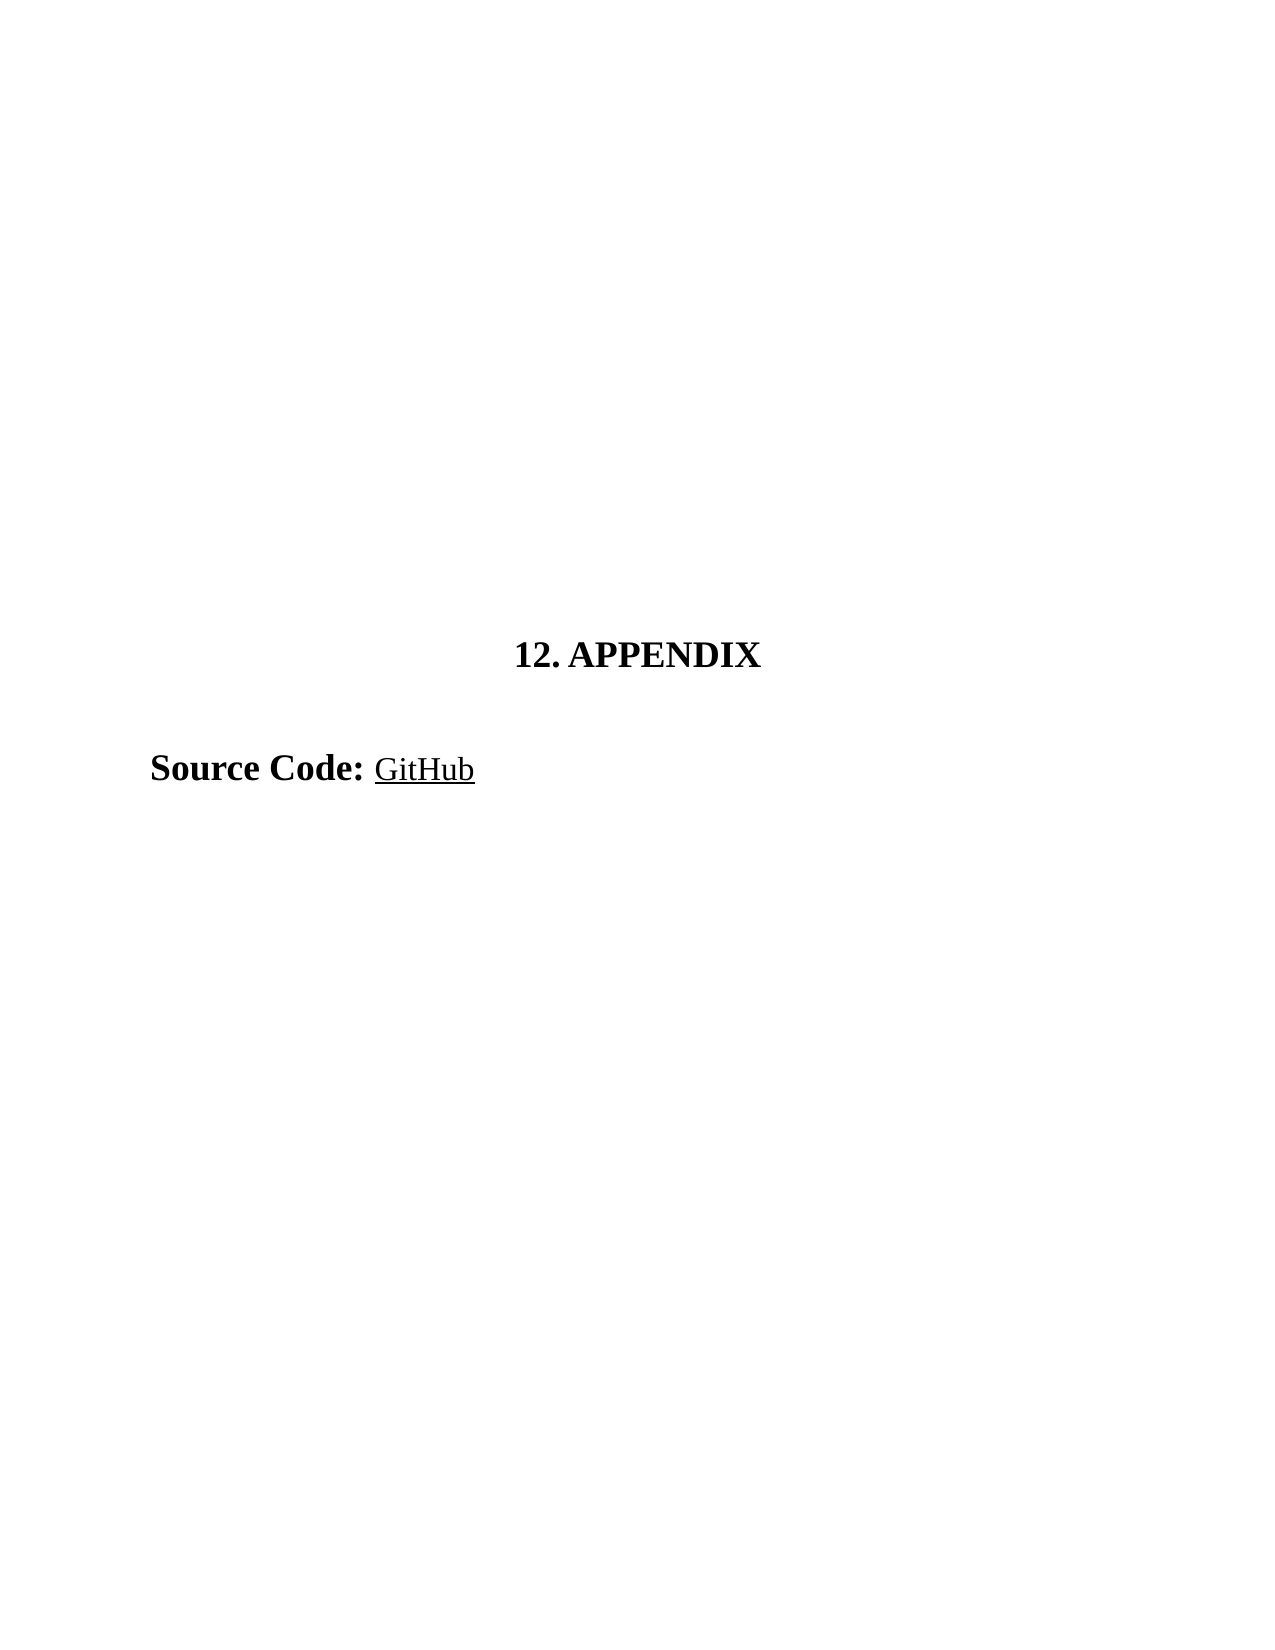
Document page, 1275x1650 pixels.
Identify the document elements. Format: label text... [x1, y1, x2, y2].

text 12. APPENDIX [150, 637, 1125, 675]
text Source Code: GitHub [150, 750, 1125, 787]
